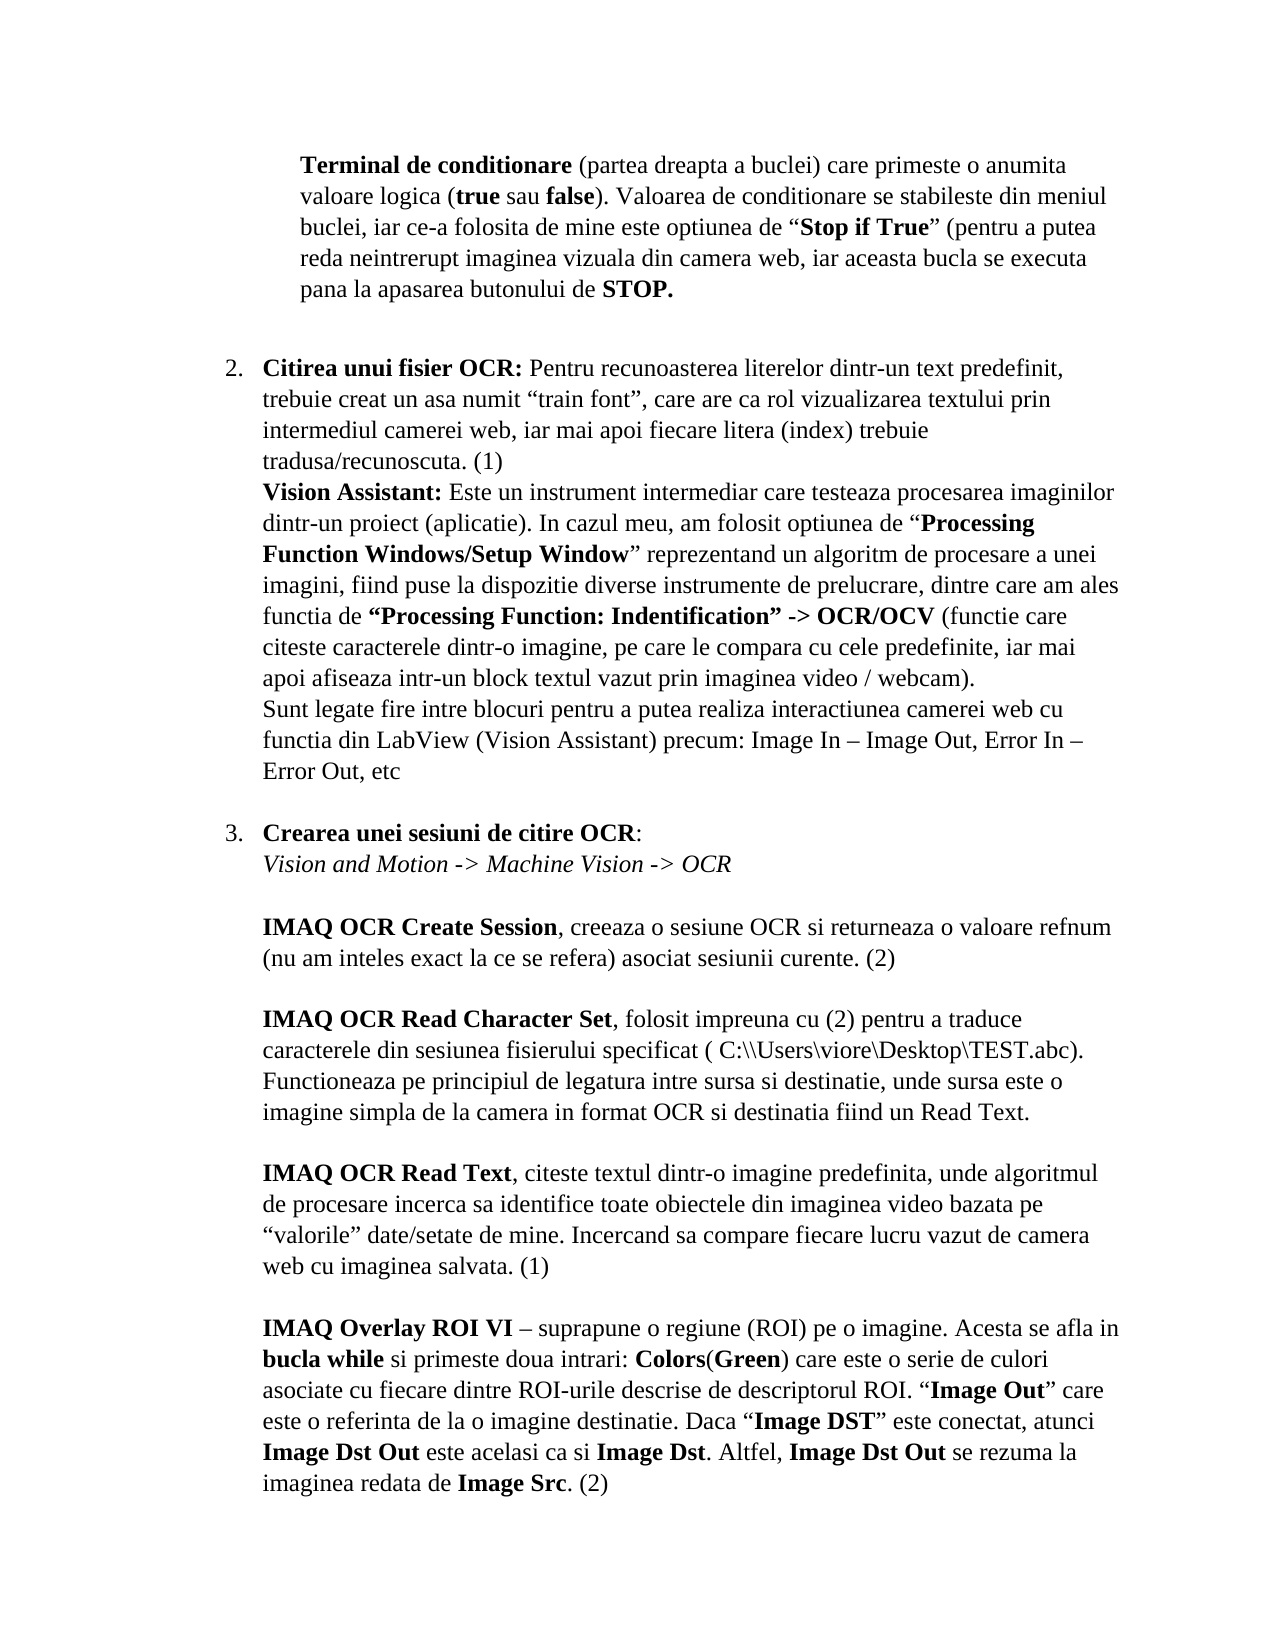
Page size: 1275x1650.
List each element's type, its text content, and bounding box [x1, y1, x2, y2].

list Vision Assistant: Este un instrument intermediar care testeaza procesarea imaginilor dintr-un proiect (aplicatie). In cazul meu, am folosit optiunea de “Processing Function Windows/Setup Window” reprezentand un algoritm de procesare a unei imagini, fiind puse la dispozitie diverse instrumente de prelucrare, dintre care am ales functia de “Processing Function: Indentification” -> OCR/OCV (functie care citeste caracterele dintr-o imagine, pe care le compara cu cele predefinite, iar mai apoi afiseaza intr-un block textul vazut prin imaginea video / webcam). [262, 477, 1125, 692]
list IMAQ OCR Read Text, citeste textul dintr-o imagine predefinita, unde algoritmul de procesare incerca sa identifice toate obiectele din imaginea video bazata pe “valorile” date/setate de mine. Incercand sa compare fiecare lucru vazut de camera web cu imaginea salvata. (1) [262, 1158, 1125, 1280]
list IMAQ OCR Create Session, creeaza o sesiune OCR si returneaza o valoare refnum (nu am inteles exact la ce se refera) asociat sesiunii curente. (2) [262, 912, 1125, 1002]
list Crearea unei sesiuni de citire OCR: [225, 818, 1125, 847]
list IMAQ OCR Read Character Set, folosit impreuna cu (2) pentru a traduce caracterele din sesiunea fisierului specificat ( C:\\Users\viore\Desktop\TEST.abc). Functioneaza pe principiul de legatura intre sursa si destinatie, unde sursa este o imagine simpla de la camera in format OCR si destinatia fiind un Read Text. [262, 1004, 1125, 1156]
text Terminal de conditionare (partea dreapta a buclei) care primeste o anumita valoare logica (true sau false). Valoarea de conditionare se stabileste din meniul buclei, iar ce-a folosita de mine este optiunea de “Stop if True” (pentru a putea reda neintrerupt imaginea vizuala din camera web, iar aceasta bucla se executa pana la apasarea butonului de STOP. [300, 150, 1125, 303]
list IMAQ Overlay ROI VI – suprapune o regiune (ROI) pe o imagine. Acesta se afla in bucla while si primeste doua intrari: Colors(Green) care este o serie de culori asociate cu fiecare dintre ROI-urile descrise de descriptorul ROI. “Image Out” care este o referinta de la o imagine destinatie. Daca “Image DST” este conectat, atunci Image Dst Out este acelasi ca si Image Dst. Altfel, Image Dst Out se rezuma la imaginea redata de Image Src. (2) [262, 1313, 1125, 1497]
list Sunt legate fire intre blocuri pentru a putea realiza interactiunea camerei web cu functia din LabView (Vision Assistant) precum: Image In – Image Out, Error In – Error Out, etc [262, 694, 1125, 785]
list Citirea unui fisier OCR: Pentru recunoasterea literelor dintr-un text predefinit, trebuie creat un asa numit “train font”, care are ca rol vizualizarea textului prin intermediul camerei web, iar mai apoi fiecare litera (index) trebuie tradusa/recunoscuta. (1) [225, 353, 1125, 475]
list Vision and Motion -> Machine Vision -> OCR [262, 849, 1125, 878]
